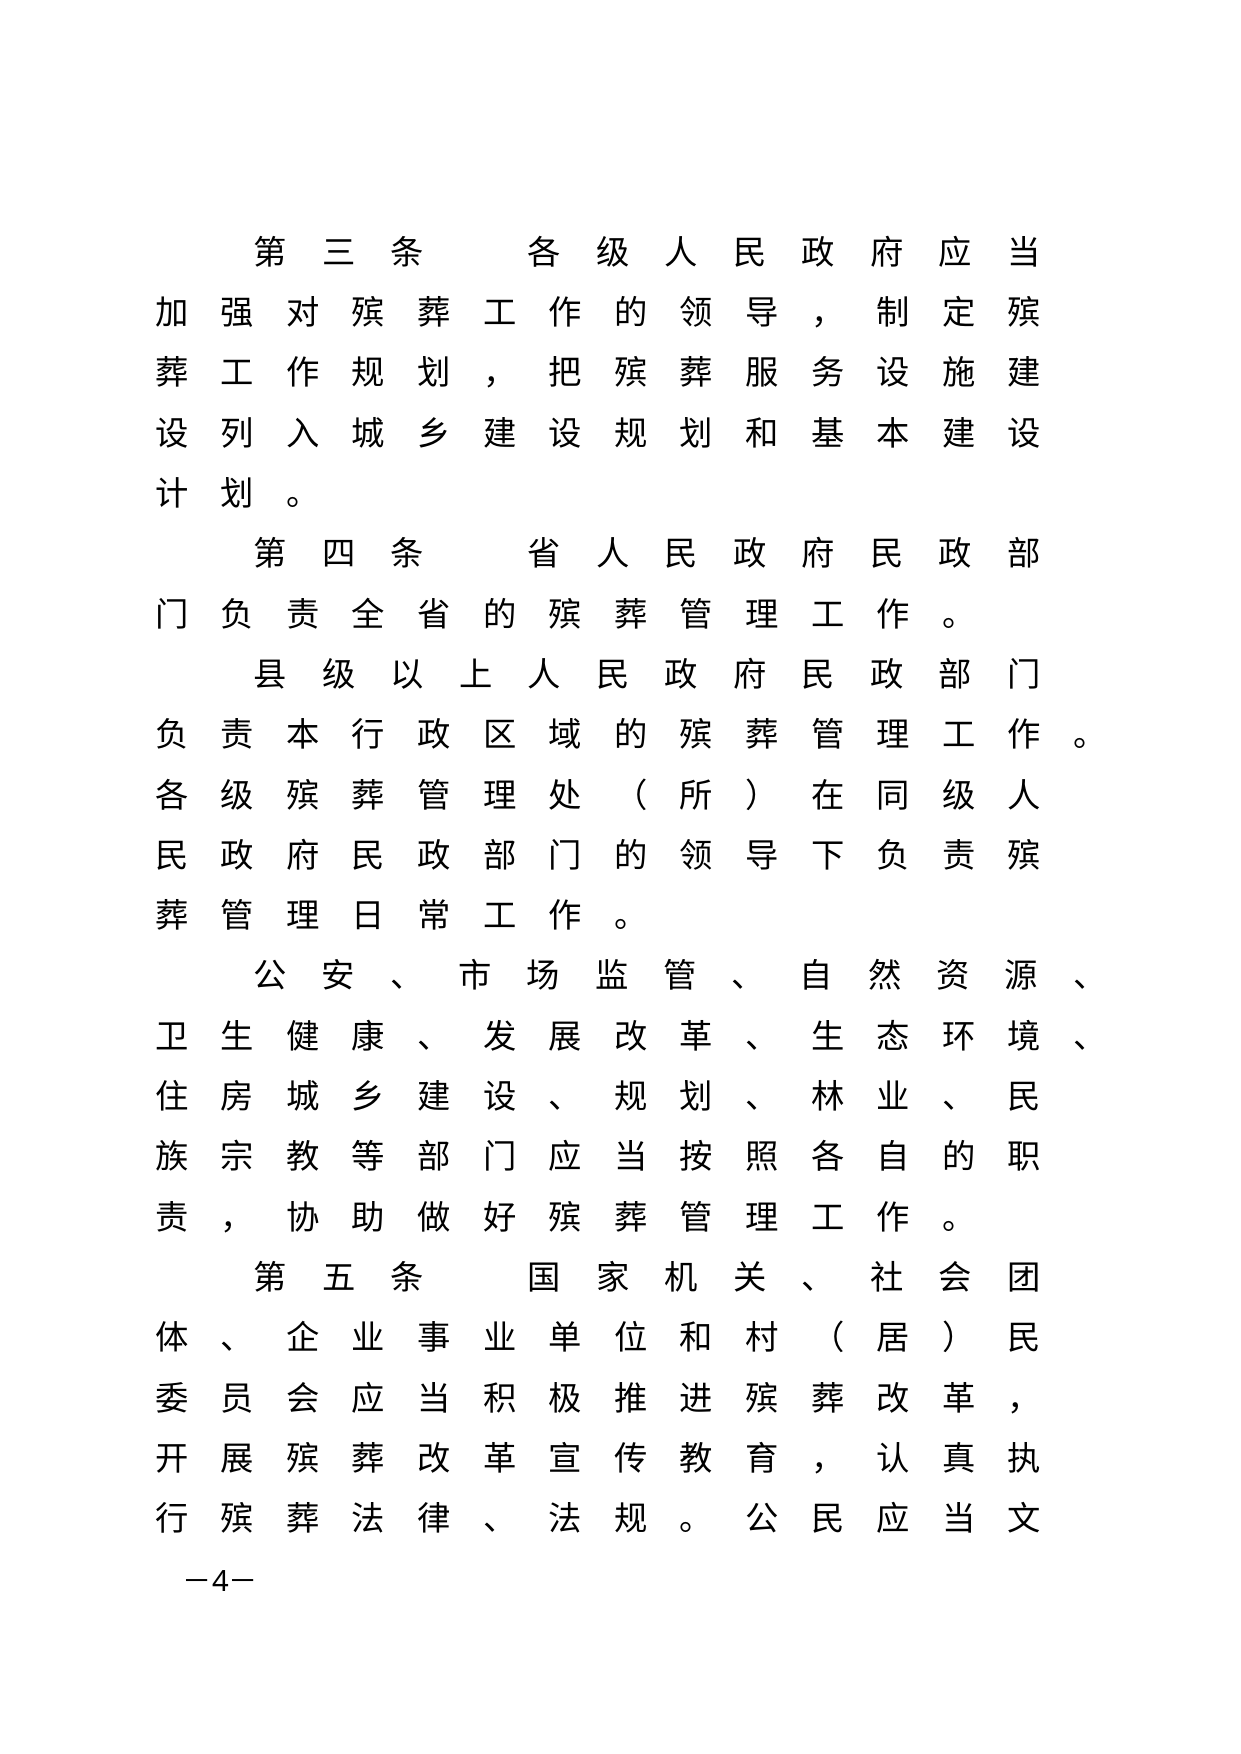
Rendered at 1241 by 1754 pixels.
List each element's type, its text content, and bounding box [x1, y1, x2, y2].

text 第三条 各级人民政府应当加强对殡葬工作的领导，制定殡葬工作规划，把殡葬服务设施建设列入城乡建设规划和基本建设计划。 [155, 219, 1073, 521]
text 第五条 国家机关、社会团体、企业事业单位和村（居）民委员会应当积极推进殡葬改革，开展殡葬改革宣传教育，认真执行殡葬法律、法规。公民应当文明、节俭办丧事。 [155, 1245, 1073, 1546]
text 公安、市场监管、自然资源、卫生健康、发展改革、生态环境、住房城乡建设、规划、林业、民族宗教等部门应当按照各自的职责，协助做好殡葬管理工作。 [155, 943, 1073, 1245]
text 第四条 省人民政府民政部门负责全省的殡葬管理工作。 [155, 521, 1073, 642]
text 县级以上人民政府民政部门负责本行政区域的殡葬管理工作。各级殡葬管理处（所）在同级人民政府民政部门的领导下负责殡葬管理日常工作。 [155, 642, 1073, 943]
